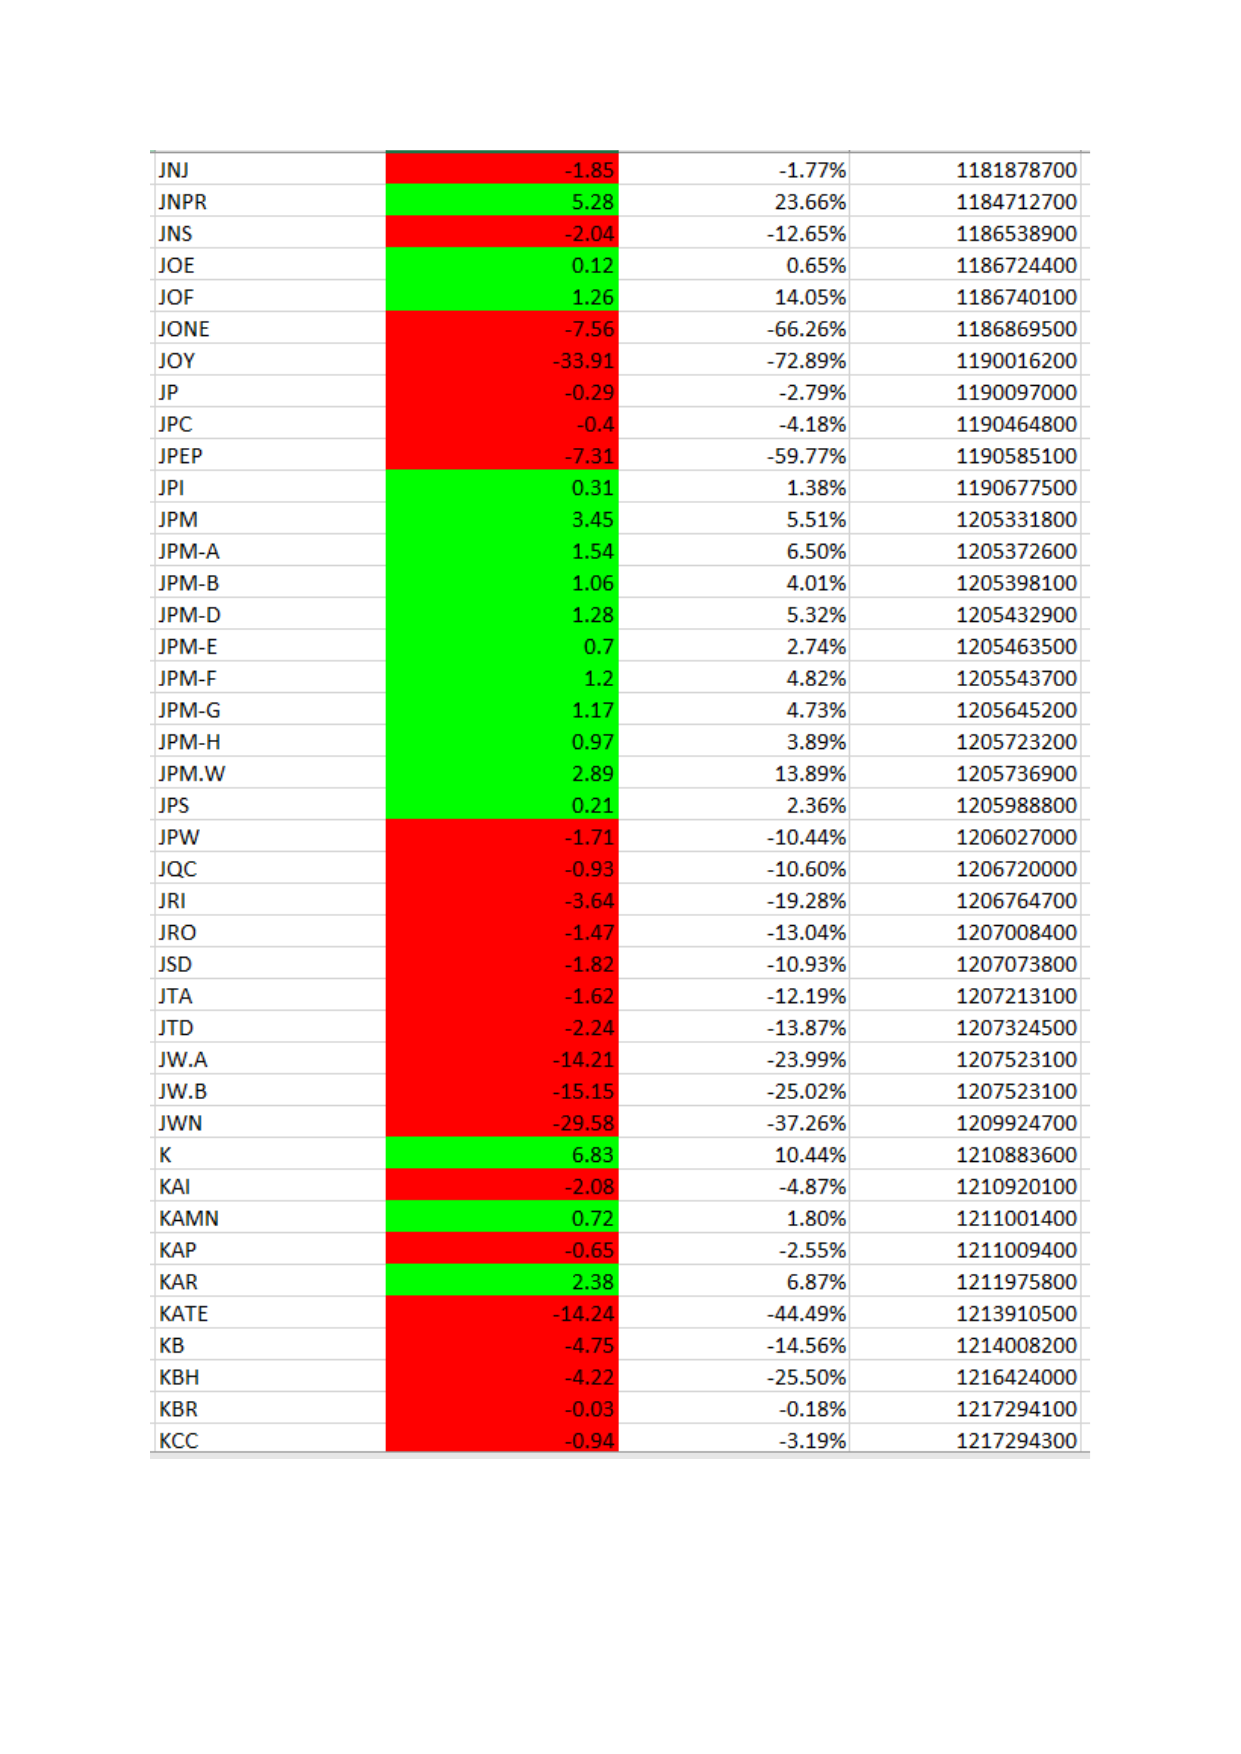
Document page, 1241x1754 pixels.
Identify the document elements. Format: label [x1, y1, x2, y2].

picture [150, 150, 1091, 1459]
